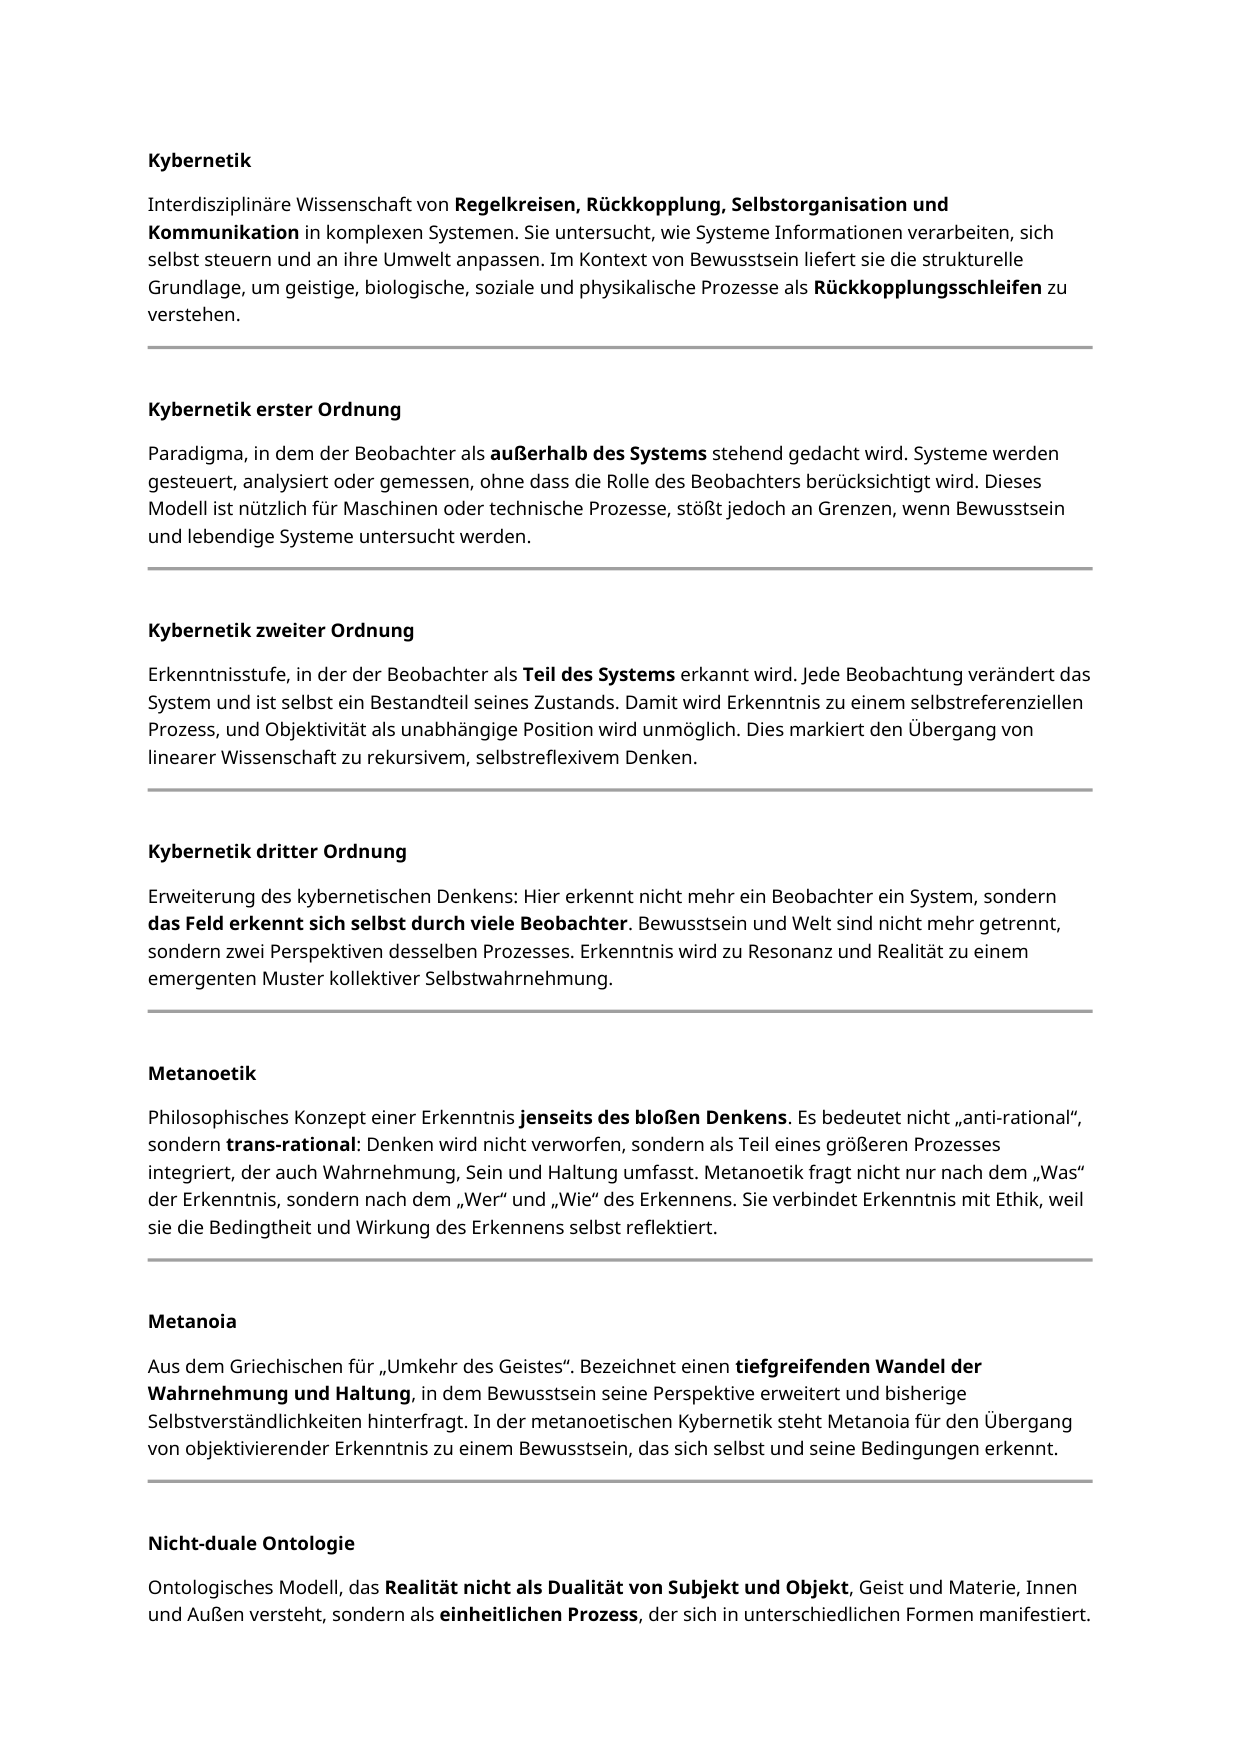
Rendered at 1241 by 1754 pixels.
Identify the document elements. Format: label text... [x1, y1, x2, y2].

text Kybernetik zweiter Ordnung [148, 618, 1093, 643]
text Kybernetik [148, 148, 1093, 173]
text Metanoia [148, 1309, 1093, 1334]
text Kybernetik erster Ordnung [148, 396, 1093, 422]
text Paradigma, in dem der Beobachter als außerhalb des Systems stehend gedacht wird. Systeme werden gesteuert, analysiert oder gemessen, ohne dass die Rolle des Beobachters berücksichtigt wird. Dieses Modell ist nützlich für Maschinen oder technische Prozesse, stößt jedoch an Grenzen, wenn Bewusstsein und lebendige Systeme untersucht werden. [148, 441, 1093, 548]
text Interdisziplinäre Wissenschaft von Regelkreisen, Rückkopplung, Selbstorganisation und Kommunikation in komplexen Systemen. Sie untersucht, wie Systeme Informationen verarbeiten, sich selbst steuern und an ihre Umwelt anpassen. Im Kontext von Bewusstsein liefert sie die strukturelle Grundlage, um geistige, biologische, soziale und physikalische Prozesse als Rückkopplungsschleifen zu verstehen. [148, 192, 1093, 327]
text Kybernetik dritter Ordnung [148, 839, 1093, 864]
text Erweiterung des kybernetischen Denkens: Hier erkennt nicht mehr ein Beobachter ein System, sondern das Feld erkennt sich selbst durch viele Beobachter. Bewusstsein und Welt sind nicht mehr getrennt, sondern zwei Perspektiven desselben Prozesses. Erkenntnis wird zu Resonanz und Realität zu einem emergenten Muster kollektiver Selbstwahrnehmung. [148, 883, 1093, 991]
text Metanoetik [148, 1060, 1093, 1086]
text Nicht-duale Ontologie [148, 1530, 1093, 1556]
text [148, 1574, 1093, 1627]
text Philosophisches Konzept einer Erkenntnis jenseits des bloßen Denkens. Es bedeutet nicht „anti-rational“, sondern trans-rational: Denken wird nicht verworfen, sondern als Teil eines größeren Prozesses integriert, der auch Wahrnehmung, Sein und Haltung umfasst. Metanoetik fragt nicht nur nach dem „Was“ der Erkenntnis, sondern nach dem „Wer“ und „Wie“ des Erkennens. Sie verbindet Erkenntnis mit Ethik, weil sie die Bedingtheit und Wirkung des Erkennens selbst reflektiert. [148, 1104, 1093, 1240]
text Aus dem Griechischen für „Umkehr des Geistes“. Bezeichnet einen tiefgreifenden Wandel der Wahrnehmung und Haltung, in dem Bewusstsein seine Perspektive erweitert und bisherige Selbstverständlichkeiten hinterfragt. In der metanoetischen Kybernetik steht Metanoia für den Übergang von objektivierender Erkenntnis zu einem Bewusstsein, das sich selbst und seine Bedingungen erkennt. [148, 1353, 1093, 1461]
text Erkenntnisstufe, in der der Beobachter als Teil des Systems erkannt wird. Jede Beobachtung verändert das System und ist selbst ein Bestandteil seines Zustands. Damit wird Erkenntnis zu einem selbstreferenziellen Prozess, und Objektivität als unabhängige Position wird unmöglich. Dies markiert den Übergang von linearer Wissenschaft zu rekursivem, selbstreflexivem Denken. [148, 662, 1093, 770]
